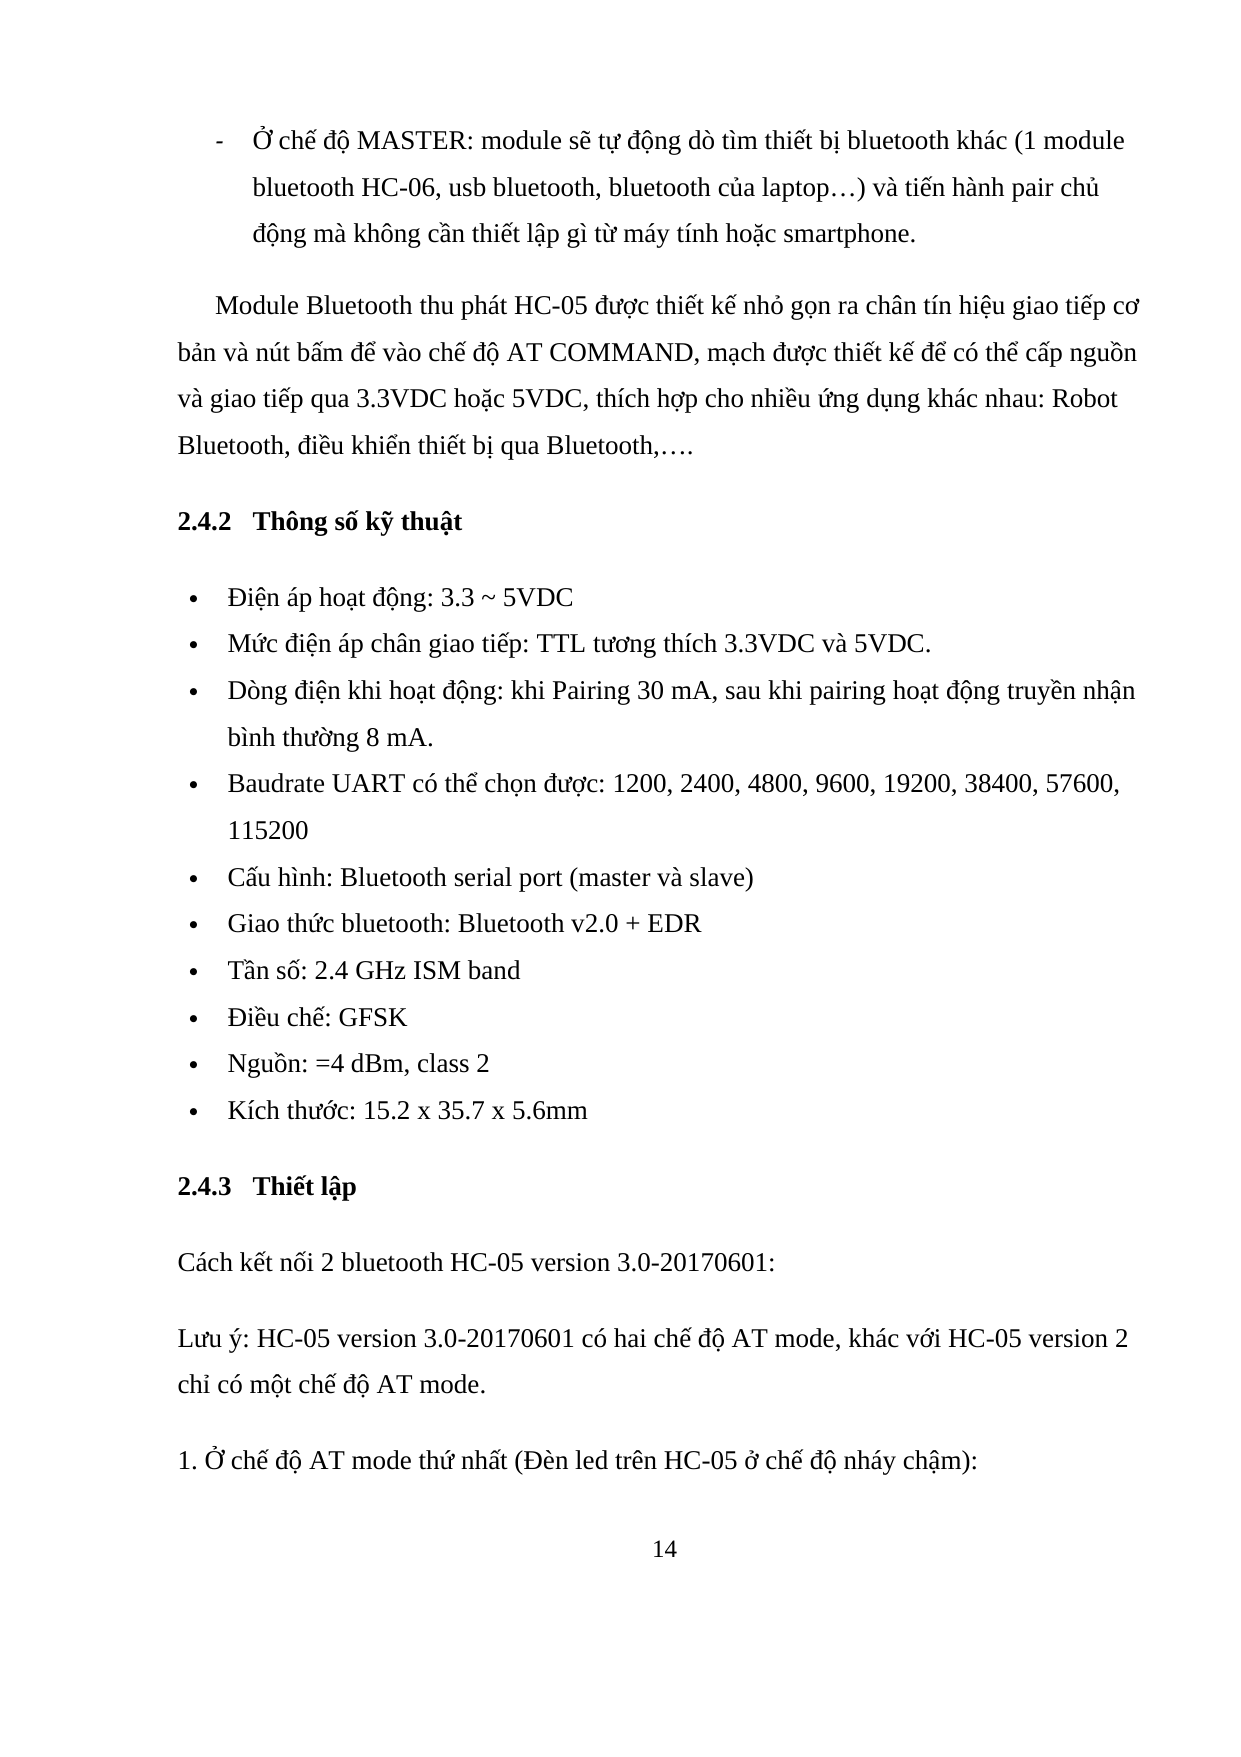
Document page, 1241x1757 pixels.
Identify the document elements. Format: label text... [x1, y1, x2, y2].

subtitle Thiết lập [177, 1170, 1152, 1201]
subtitle Thông số kỹ thuật [177, 505, 1152, 536]
list Dòng điện khi hoạt động: khi Pairing 30 mA, sau khi pairing hoạt động truyền nhận bình thường 8 mA. [190, 674, 1152, 752]
list Giao thức bluetooth: Bluetooth v2.0 + EDR [190, 908, 1152, 939]
list Cấu hình: Bluetooth serial port (master và slave) [190, 861, 1152, 892]
list Tần số: 2.4 GHz ISM band [190, 954, 1152, 985]
list Điện áp hoạt động: 3.3 ~ 5VDC [190, 581, 1152, 612]
list Ở chế độ MASTER: module sẽ tự động dò tìm thiết bị bluetooth khác (1 module bluetooth HC-06, usb bluetooth, bluetooth của laptop…) và tiến hành pair chủ động mà không cần thiết lập gì từ máy tính hoặc smartphone. [215, 124, 1152, 249]
list Baudrate UART có thể chọn được: 1200, 2400, 4800, 9600, 19200, 38400, 57600, 115200 [190, 768, 1152, 845]
list Nguồn: =4 dBm, class 2 [190, 1048, 1152, 1079]
list Điều chế: GFSK [190, 1001, 1152, 1032]
list Mức điện áp chân giao tiếp: TTL tương thích 3.3VDC và 5VDC. [190, 628, 1152, 659]
text 1. Ở chế độ AT mode thứ nhất (Đèn led trên HC-05 ở chế độ nháy chậm): [177, 1444, 1152, 1475]
text Module Bluetooth thu phát HC-05 được thiết kế nhỏ gọn ra chân tín hiệu giao tiếp cơ bản và nút bấm để vào chế độ AT COMMAND, mạch được thiết kế để có thể cấp nguồn và giao tiếp qua 3.3VDC hoặc 5VDC, thích hợp cho nhiều ứng dụng khác nhau: Robot Bluetooth, điều khiển thiết bị qua Bluetooth,…. [177, 289, 1152, 460]
text Lưu ý: HC-05 version 3.0-20170601 có hai chế độ AT mode, khác với HC-05 version 2 chỉ có một chế độ AT mode. [177, 1322, 1152, 1399]
list Kích thước: 15.2 x 35.7 x 5.6mm [190, 1094, 1152, 1125]
text Cách kết nối 2 bluetooth HC-05 version 3.0-20170601: [177, 1246, 1152, 1277]
